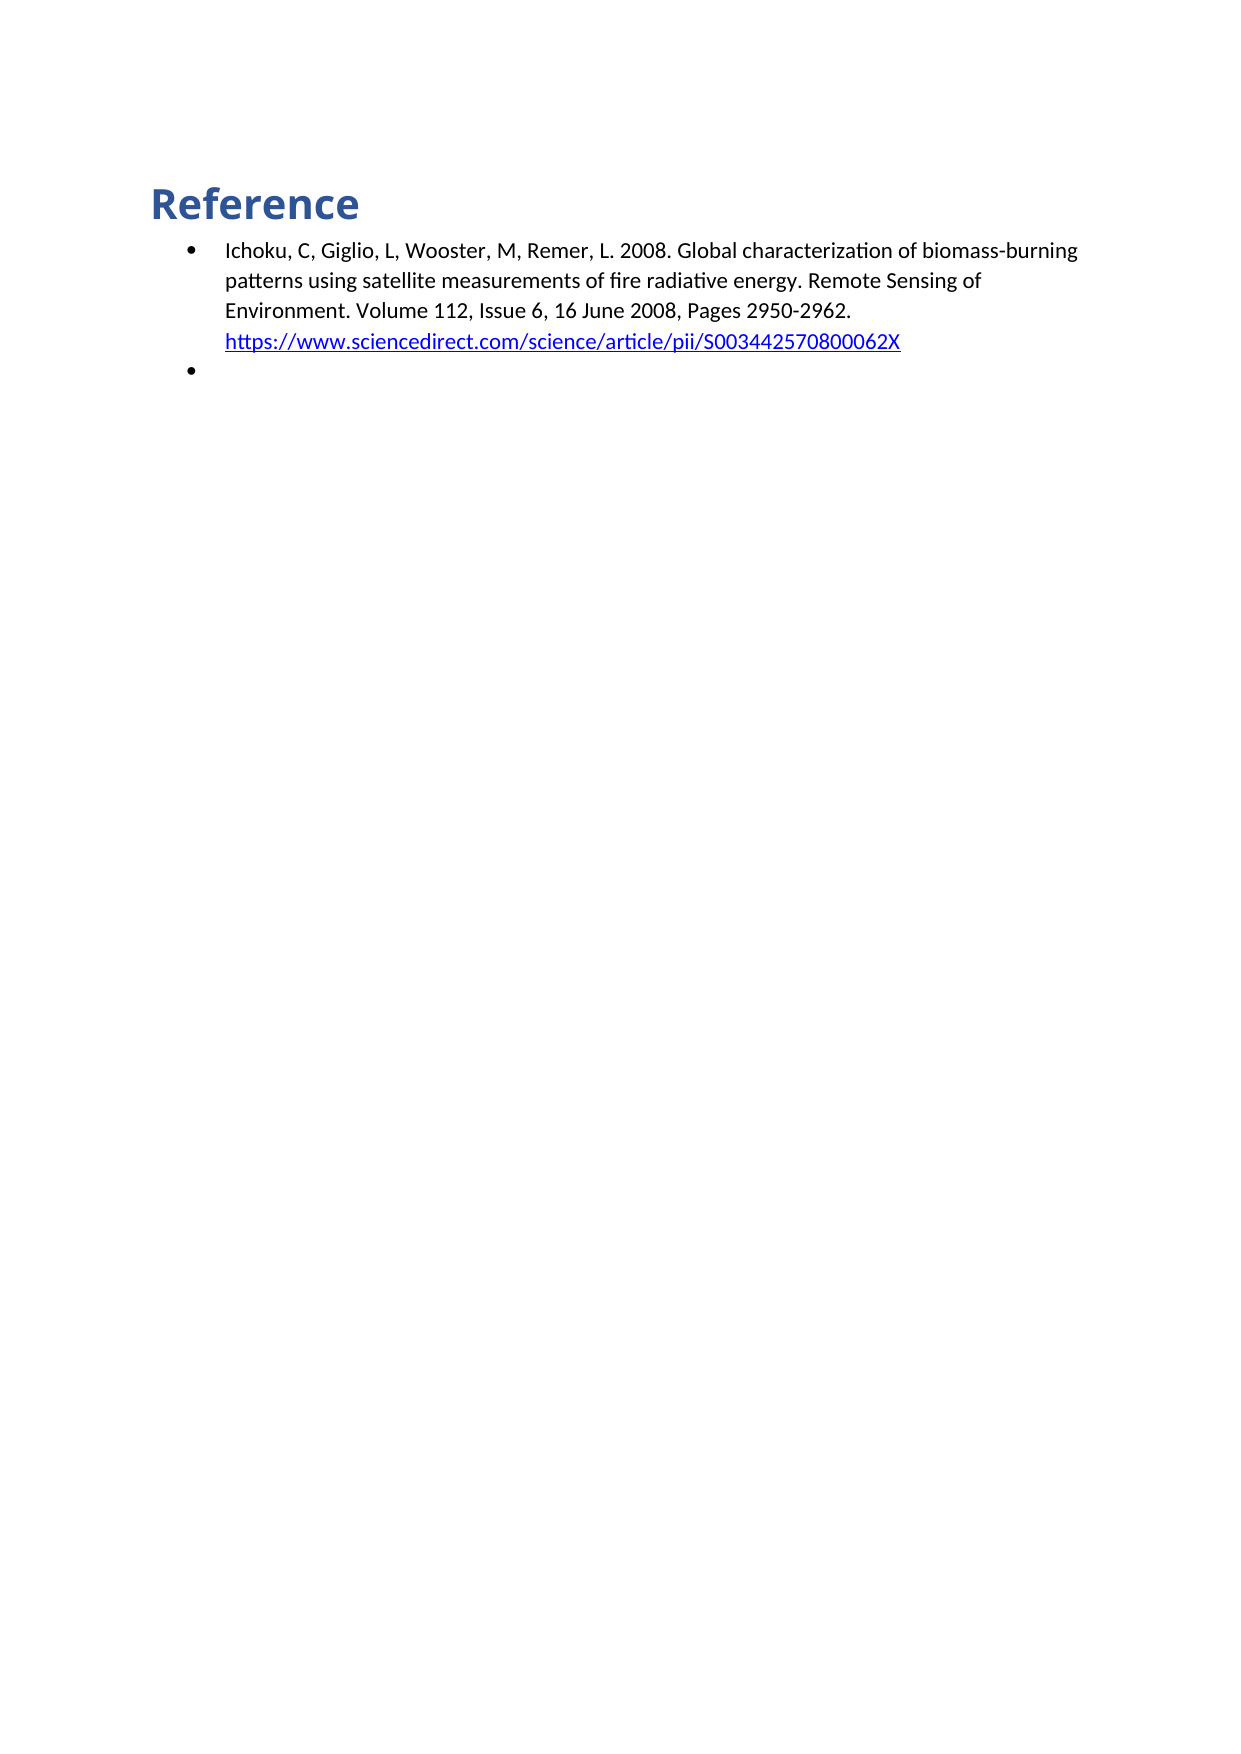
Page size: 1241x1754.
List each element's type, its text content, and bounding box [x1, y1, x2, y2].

list Ichoku, C, Giglio, L, Wooster, M, Remer, L. 2008. Global characterization of biomass-burning patterns using satellite measurements of fire radiative energy. Remote Sensing of Environment. Volume 112, Issue 6, 16 June 2008, Pages 2950-2962. https://www.sciencedirect.com/science/article/pii/S003442570800062X [187, 236, 1090, 355]
subtitle Reference [150, 175, 1090, 232]
